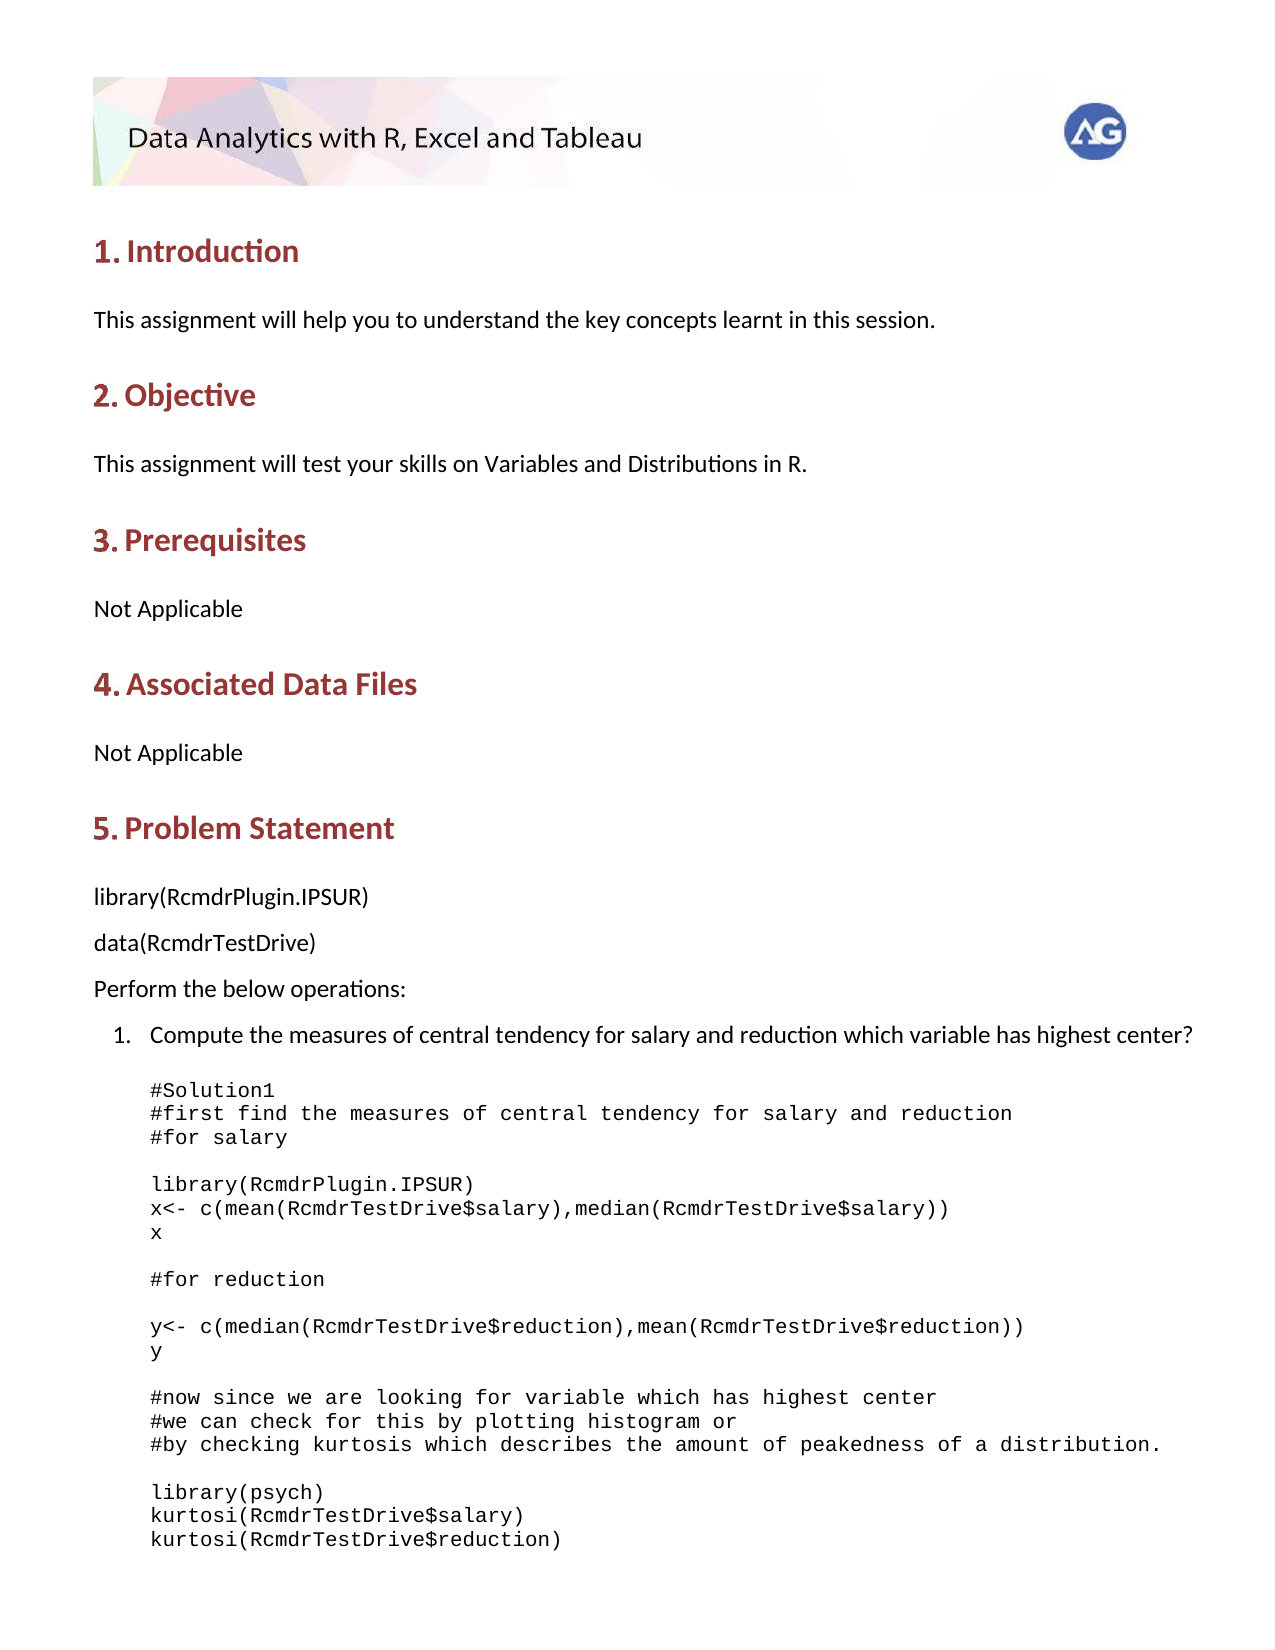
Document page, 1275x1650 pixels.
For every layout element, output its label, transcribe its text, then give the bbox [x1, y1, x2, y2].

text Not Applicable [94, 737, 1200, 767]
text #for salary [150, 1127, 1200, 1151]
text #for reduction [150, 1269, 1200, 1293]
text Introduction [96, 230, 1200, 271]
text library(RcmdrPlugin.IPSUR) [94, 882, 1200, 912]
text library(psych) [150, 1482, 1200, 1505]
picture [93, 77, 1152, 186]
text #now since we are looking for variable which has highest center [150, 1387, 1200, 1411]
text library(RcmdrPlugin.IPSUR) [150, 1174, 1200, 1198]
picture [93, 528, 117, 552]
text Perform the below operations: [94, 973, 1200, 1003]
text Objective [94, 374, 1200, 415]
text x [150, 1222, 1200, 1245]
text kurtosi(RcmdrTestDrive$reduction) [150, 1529, 1200, 1553]
picture [93, 816, 117, 840]
text #by checking kurtosis which describes the amount of peakedness of a distribution. [150, 1434, 1200, 1458]
text #first find the measures of central tendency for salary and reduction [150, 1103, 1200, 1127]
text This assignment will help you to understand the key concepts learnt in this session. [94, 304, 1200, 334]
text #Solution1 [150, 1080, 1200, 1103]
picture [93, 672, 119, 696]
text #we can check for this by plotting histogram or [150, 1411, 1200, 1434]
text Associated Data Files [94, 663, 1200, 704]
text x<- c(mean(RcmdrTestDrive$salary),median(RcmdrTestDrive$salary)) [150, 1198, 1200, 1222]
text kurtosi(RcmdrTestDrive$salary) [150, 1505, 1200, 1529]
text Prerequisites [94, 519, 1200, 559]
list Compute the measures of central tendency for salary and reduction which variable has highest center? [112, 1019, 1200, 1049]
text y<- c(median(RcmdrTestDrive$reduction),mean(RcmdrTestDrive$reduction)) [150, 1316, 1200, 1340]
text This assignment will test your skills on Variables and Distributions in R. [94, 448, 1200, 479]
picture [95, 239, 119, 263]
text Not Applicable [94, 593, 1200, 623]
text Problem Statement [94, 807, 1200, 848]
text y [150, 1340, 1200, 1363]
picture [93, 383, 117, 407]
text data(RcmdrTestDrive) [94, 927, 1200, 958]
